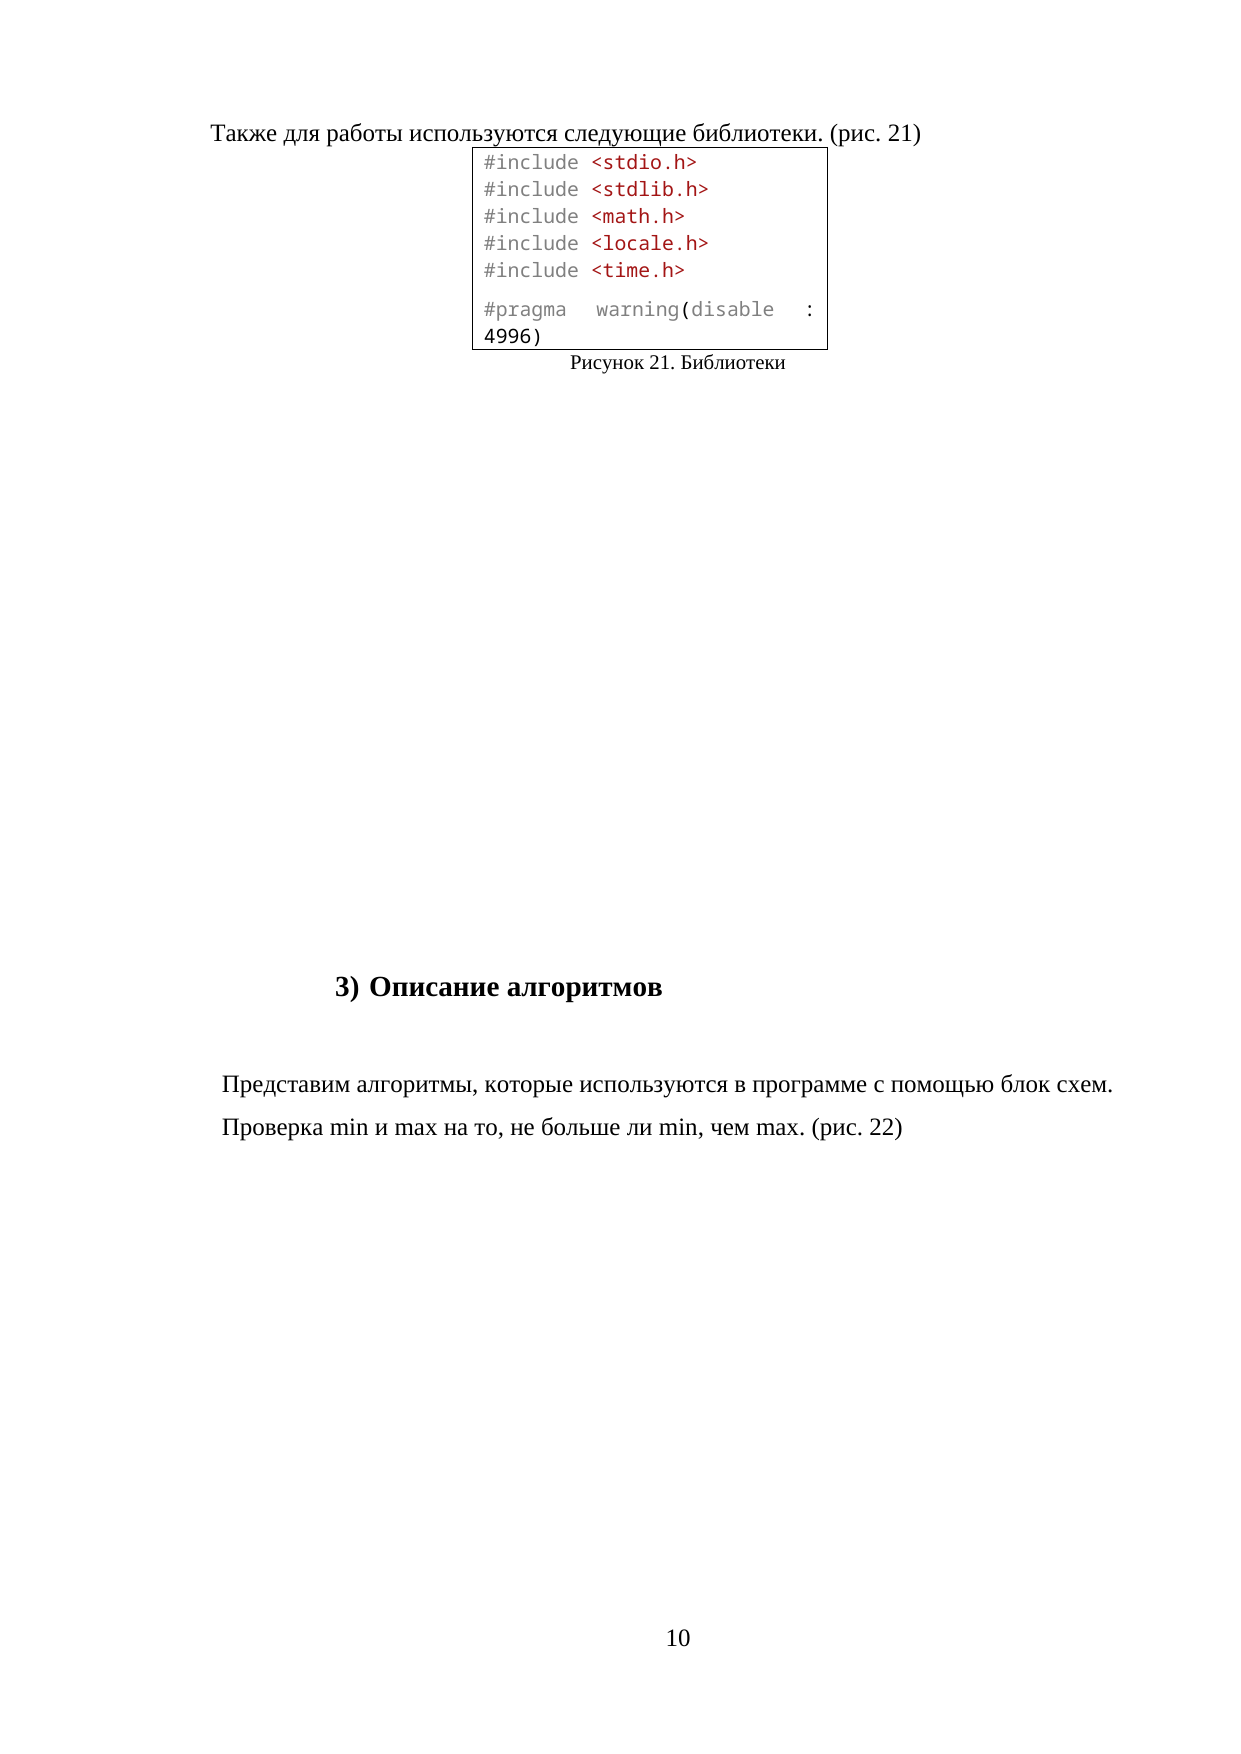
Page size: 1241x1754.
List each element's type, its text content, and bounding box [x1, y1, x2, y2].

text Также для работы используются следующие библиотеки. (рис. 21) [148, 118, 1152, 147]
subtitle Описание алгоритмов [335, 969, 1152, 1002]
text Представим алгоритмы, которые используются в программе с помощью блок схем. [148, 1069, 1152, 1098]
table_header #include <stdio.h> #include <stdlib.h> #include <math.h> #include <locale.h> #include <time.h> #pragma warning(disable : 4996) [473, 148, 827, 349]
text Рисунок 21. Библиотеки [148, 350, 1152, 374]
text Проверка min и max на то, не больше ли min, чем max. (рис. 22) [148, 1112, 1152, 1141]
